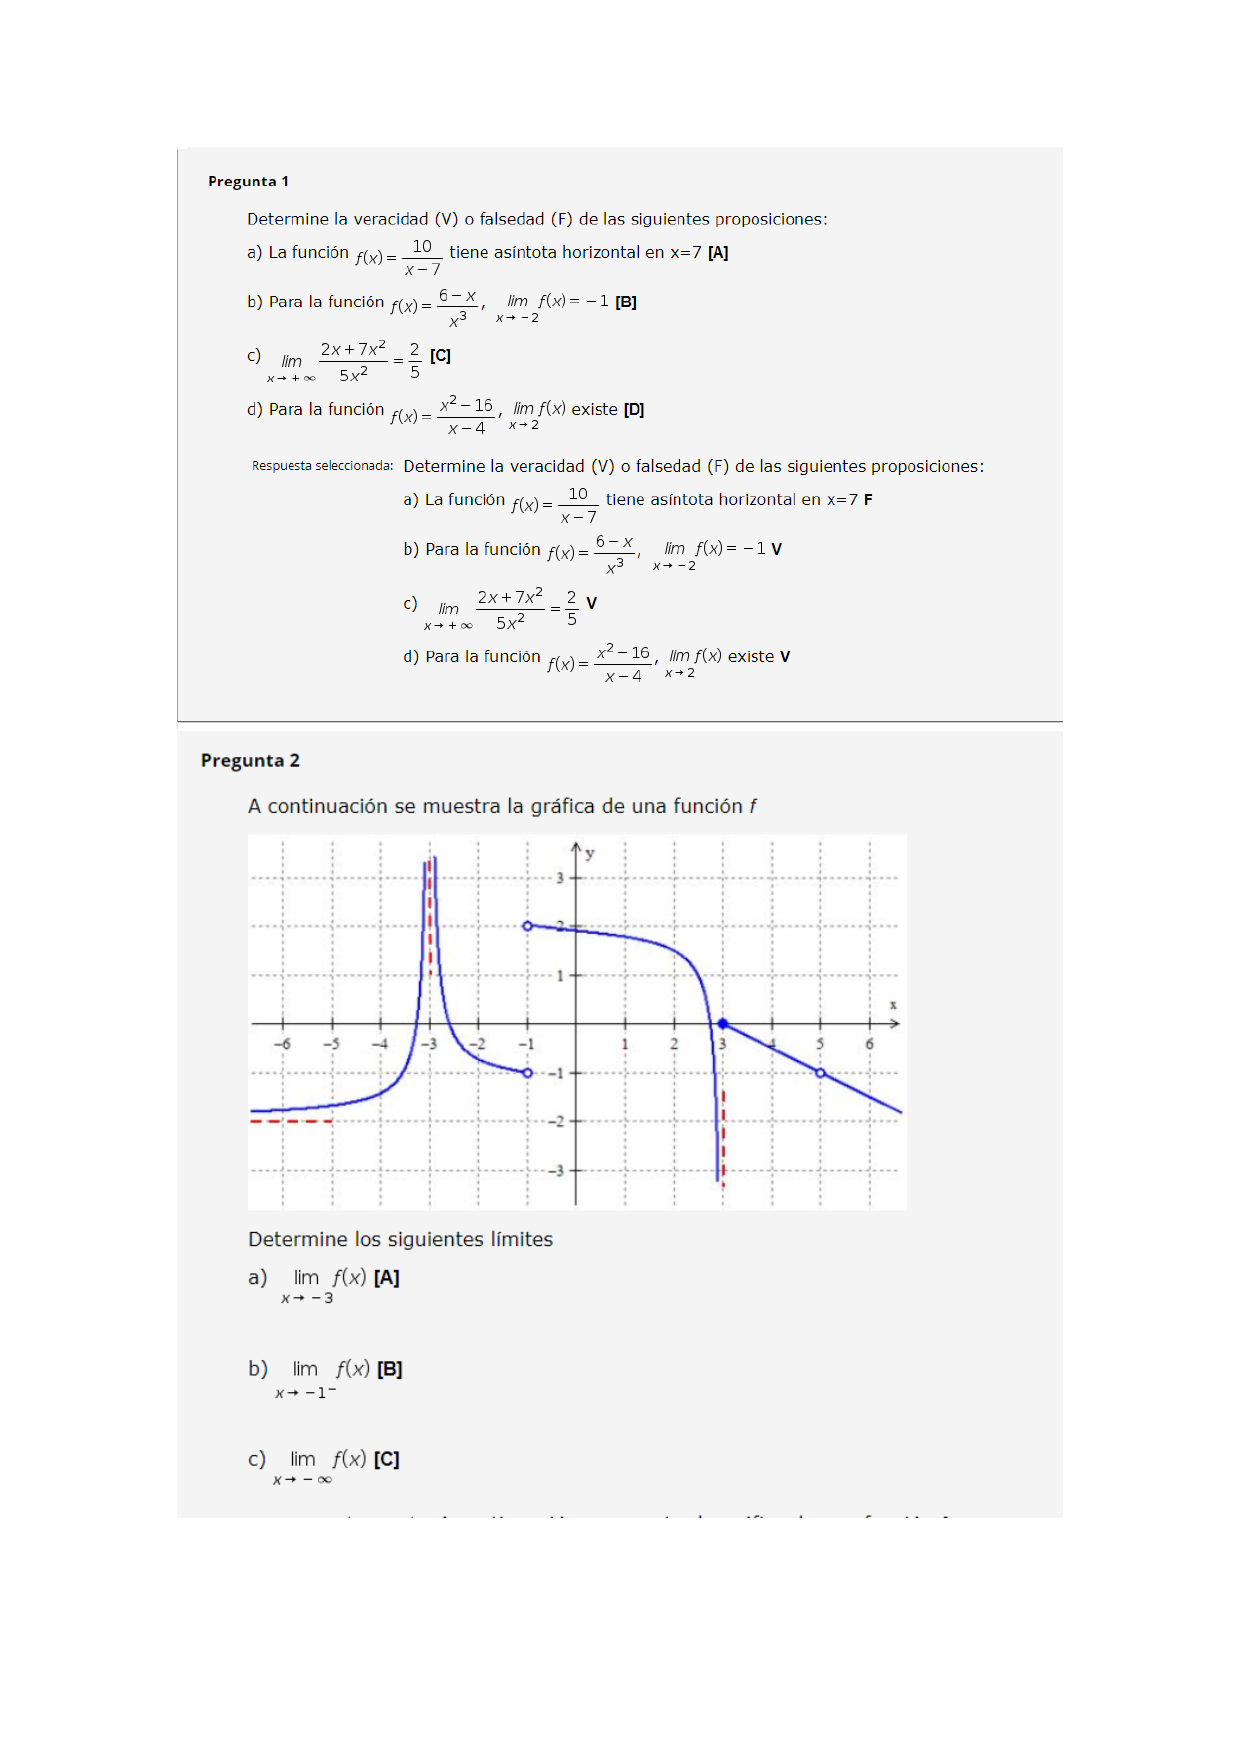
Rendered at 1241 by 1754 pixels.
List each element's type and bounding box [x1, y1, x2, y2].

picture [177, 147, 1063, 729]
picture [177, 731, 1063, 1518]
